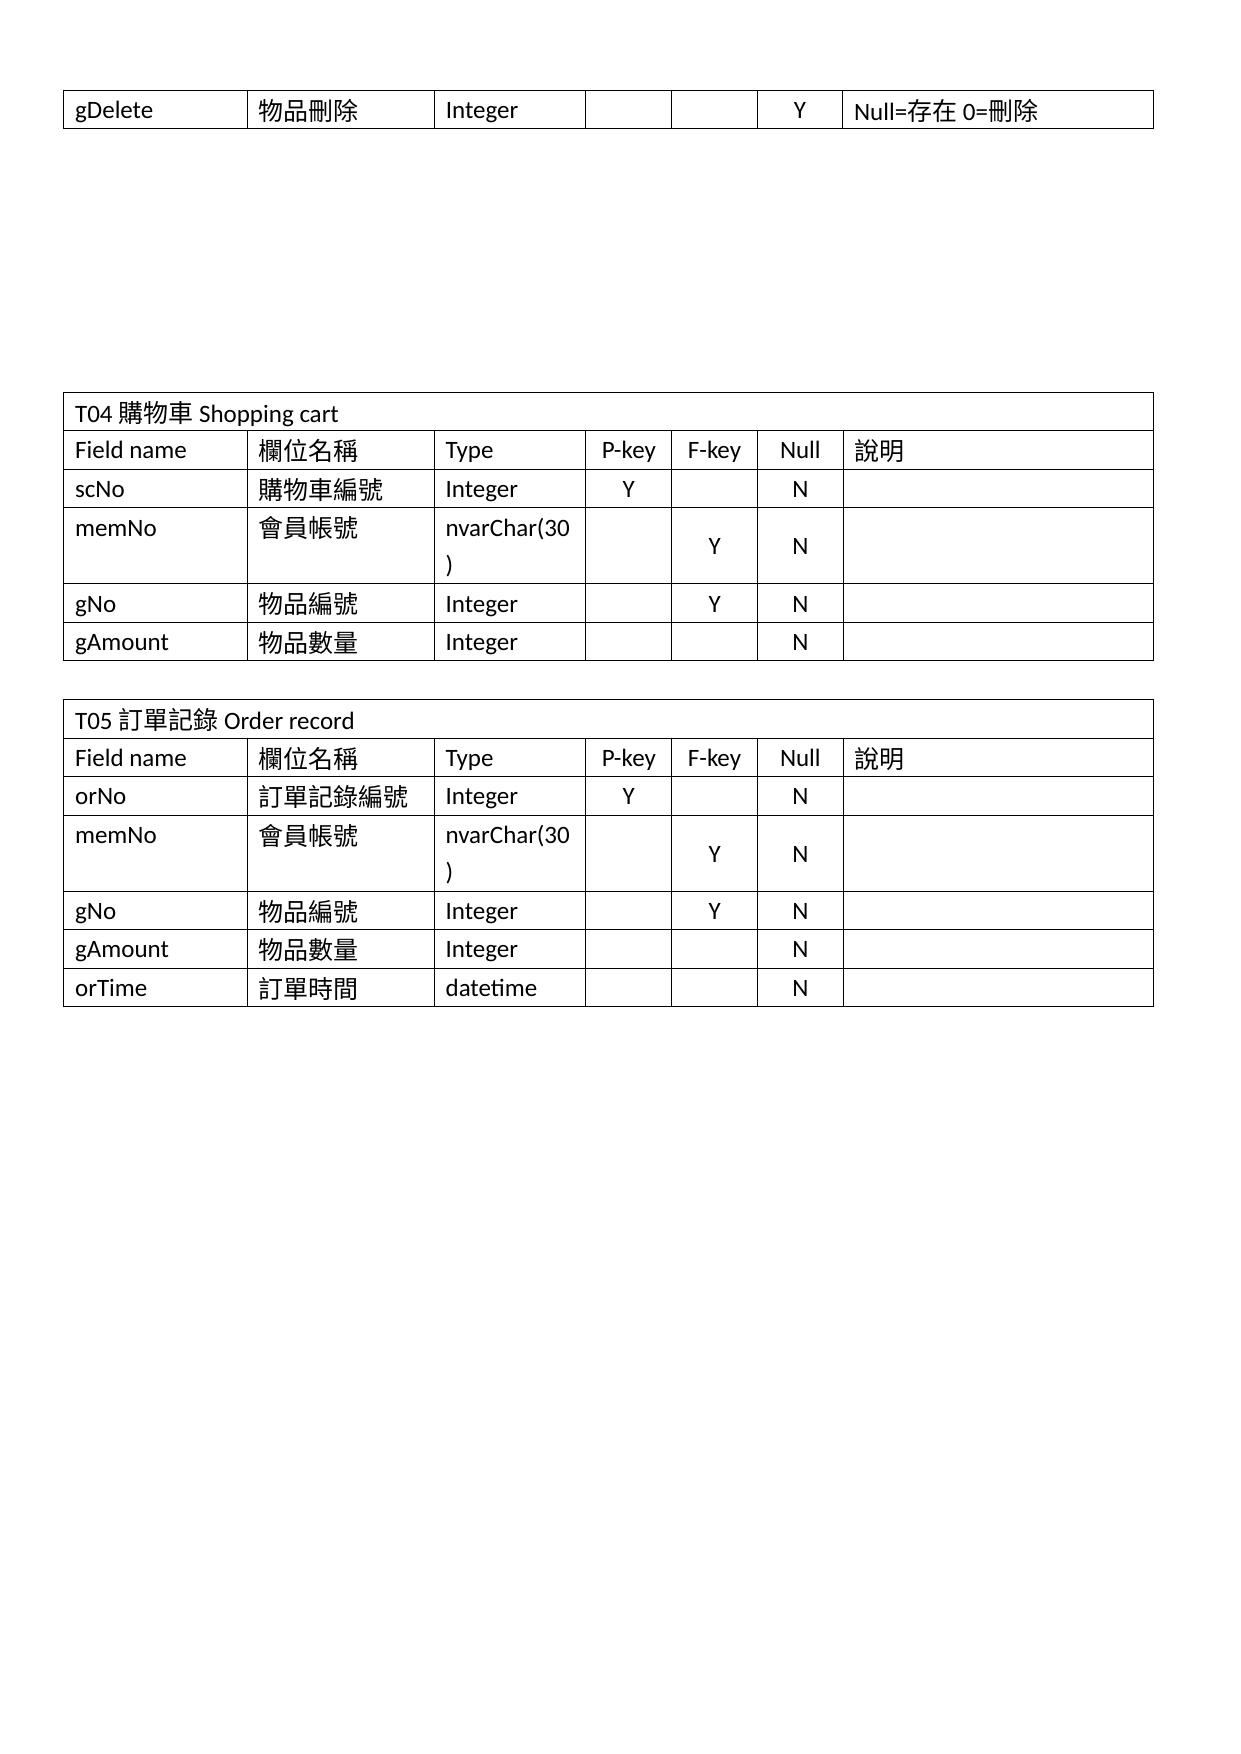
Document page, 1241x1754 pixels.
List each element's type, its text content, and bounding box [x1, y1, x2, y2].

table_cell Y [586, 777, 671, 814]
table_cell 訂單記錄編號 [248, 777, 434, 814]
table_cell 物品刪除 [248, 91, 434, 128]
table_cell datetime [435, 969, 585, 1006]
table_cell 說明 [844, 431, 1153, 469]
table_header T05 訂單記錄 Order record [64, 700, 1153, 737]
table_cell N [758, 892, 843, 929]
table_cell N [758, 969, 843, 1006]
table_cell nvarChar(30) [435, 508, 585, 583]
table_cell Integer [435, 930, 585, 968]
table_cell 物品數量 [248, 623, 434, 660]
table_cell 欄位名稱 [248, 739, 434, 776]
table_cell 物品編號 [248, 584, 434, 622]
table_cell [586, 816, 671, 891]
table_cell 會員帳號 [248, 816, 434, 891]
table_cell Integer [435, 623, 585, 660]
table_cell Null=存在 0=刪除 [843, 91, 1153, 128]
table_cell N [758, 470, 843, 507]
table_cell gNo [64, 892, 247, 929]
table_cell [586, 508, 671, 583]
table_cell [844, 930, 1153, 968]
table_cell [672, 777, 757, 814]
table_cell Integer [435, 91, 585, 128]
table_cell 物品數量 [248, 930, 434, 968]
table_cell Field name [64, 431, 247, 469]
table_cell Y [672, 892, 757, 929]
table_cell [672, 91, 757, 128]
table_cell Integer [435, 470, 585, 507]
table_cell [844, 584, 1153, 622]
table_cell [586, 892, 671, 929]
table_cell [586, 584, 671, 622]
table_cell 購物車編號 [248, 470, 434, 507]
table_cell F-key [672, 431, 757, 469]
table_cell [844, 623, 1153, 660]
table_cell Integer [435, 777, 585, 814]
table_cell N [758, 623, 843, 660]
table_cell memNo [64, 508, 247, 583]
table_cell Null [758, 739, 843, 776]
table_cell [672, 470, 757, 507]
table_cell gAmount [64, 930, 247, 968]
table_cell [672, 930, 757, 968]
table_cell Type [435, 431, 585, 469]
table_cell gAmount [64, 623, 247, 660]
table_cell orNo [64, 777, 247, 814]
table_cell F-key [672, 739, 757, 776]
table_cell [586, 623, 671, 660]
table_cell memNo [64, 816, 247, 891]
table_cell 會員帳號 [248, 508, 434, 583]
table_cell [844, 508, 1153, 583]
table_cell 欄位名稱 [248, 431, 434, 469]
table_cell orTime [64, 969, 247, 1006]
table_cell [844, 816, 1153, 891]
table_cell gDelete [64, 91, 247, 128]
table_cell N [758, 584, 843, 622]
table_cell scNo [64, 470, 247, 507]
table_cell Integer [435, 584, 585, 622]
table_cell nvarChar(30) [435, 816, 585, 891]
table_cell 物品編號 [248, 892, 434, 929]
table_cell [672, 969, 757, 1006]
table_cell P-key [586, 739, 671, 776]
table_cell Field name [64, 739, 247, 776]
table_cell Y [672, 816, 757, 891]
table_cell N [758, 930, 843, 968]
table_cell Y [758, 91, 842, 128]
table_cell [844, 470, 1153, 507]
table_cell Y [672, 584, 757, 622]
table_cell [844, 969, 1153, 1006]
table_cell 說明 [844, 739, 1153, 776]
table_cell N [758, 777, 843, 814]
table_cell Y [586, 470, 671, 507]
table_cell [844, 777, 1153, 814]
table_cell N [758, 816, 843, 891]
table_cell [586, 969, 671, 1006]
table_cell [672, 623, 757, 660]
table_cell gNo [64, 584, 247, 622]
table_cell Integer [435, 892, 585, 929]
table_cell 訂單時間 [248, 969, 434, 1006]
table_cell [844, 892, 1153, 929]
table_cell [586, 91, 671, 128]
table_cell P-key [586, 431, 671, 469]
table_cell [586, 930, 671, 968]
table_cell Y [672, 508, 757, 583]
table_header T04 購物車 Shopping cart [64, 393, 1153, 430]
table_cell N [758, 508, 843, 583]
table_cell Null [758, 431, 843, 469]
table_cell Type [435, 739, 585, 776]
